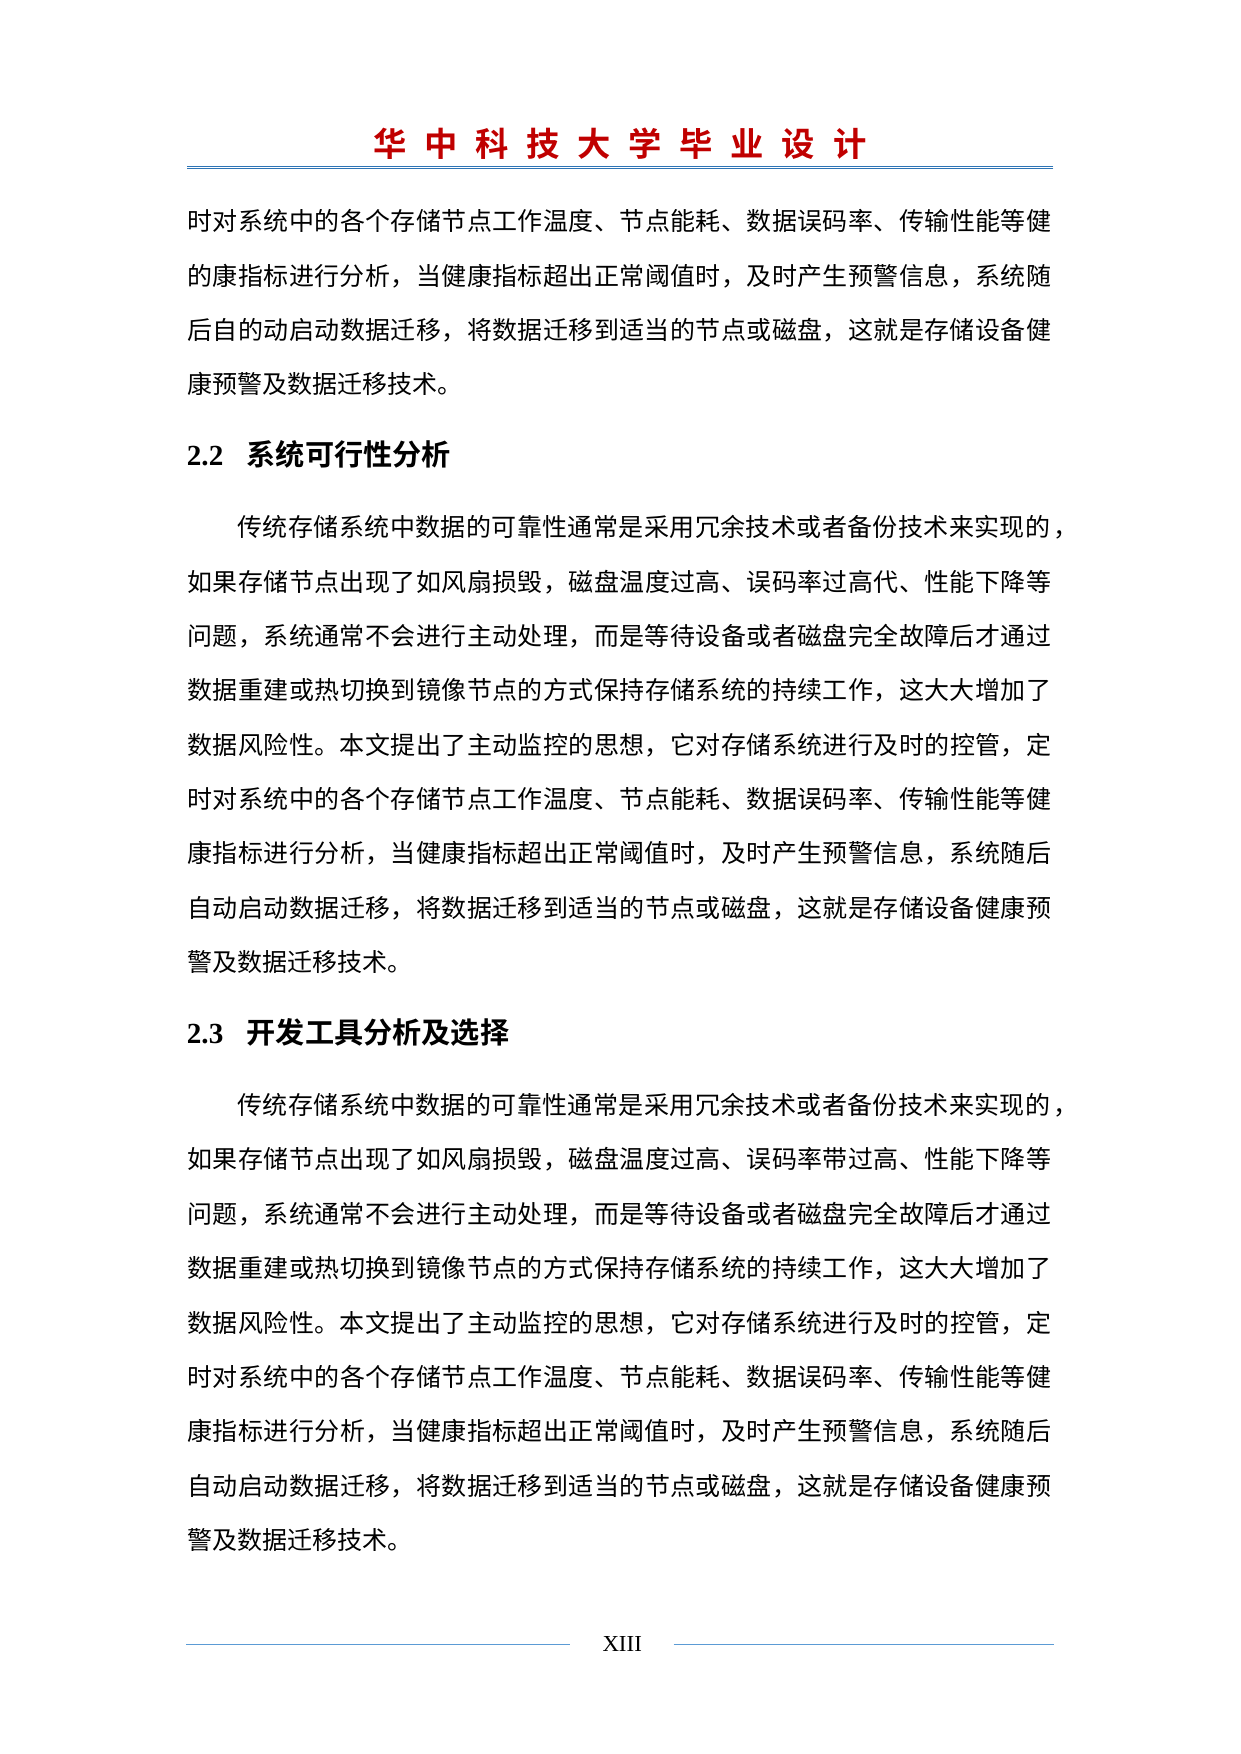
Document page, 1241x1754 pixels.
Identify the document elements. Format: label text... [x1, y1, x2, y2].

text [187, 202, 1053, 401]
subtitle 系统可行性分析 [187, 432, 1053, 474]
text 传统存储系统中数据的可靠性通常是采用冗余技术或者备份技术来实现的，如果存储节点出现了如风扇损毁，磁盘温度过高、误码率过高代、性能下降等问题，系统通常不会进行主动处理，而是等待设备或者磁盘完全故障后才通过数据重建或热切换到镜像节点的方式保持存储系统的持续工作，这大大增加了数据风险性。本文提出了主动监控的思想，它对存储系统进行及时的控管，定时对系统中的各个存储节点工作温度、节点能耗、数据误码率、传输性能等健康指标进行分析，当健康指标超出正常阈值时，及时产生预警信息，系统随后自动启动数据迁移，将数据迁移到适当的节点或磁盘，这就是存储设备健康预警及数据迁移技术。 [187, 508, 1053, 979]
subtitle 开发工具分析及选择 [187, 1009, 1053, 1052]
text 传统存储系统中数据的可靠性通常是采用冗余技术或者备份技术来实现的，如果存储节点出现了如风扇损毁，磁盘温度过高、误码率带过高、性能下降等问题，系统通常不会进行主动处理，而是等待设备或者磁盘完全故障后才通过数据重建或热切换到镜像节点的方式保持存储系统的持续工作，这大大增加了数据风险性。本文提出了主动监控的思想，它对存储系统进行及时的控管，定时对系统中的各个存储节点工作温度、节点能耗、数据误码率、传输性能等健康指标进行分析，当健康指标超出正常阈值时，及时产生预警信息，系统随后自动启动数据迁移，将数据迁移到适当的节点或磁盘，这就是存储设备健康预警及数据迁移技术。 [187, 1086, 1053, 1557]
